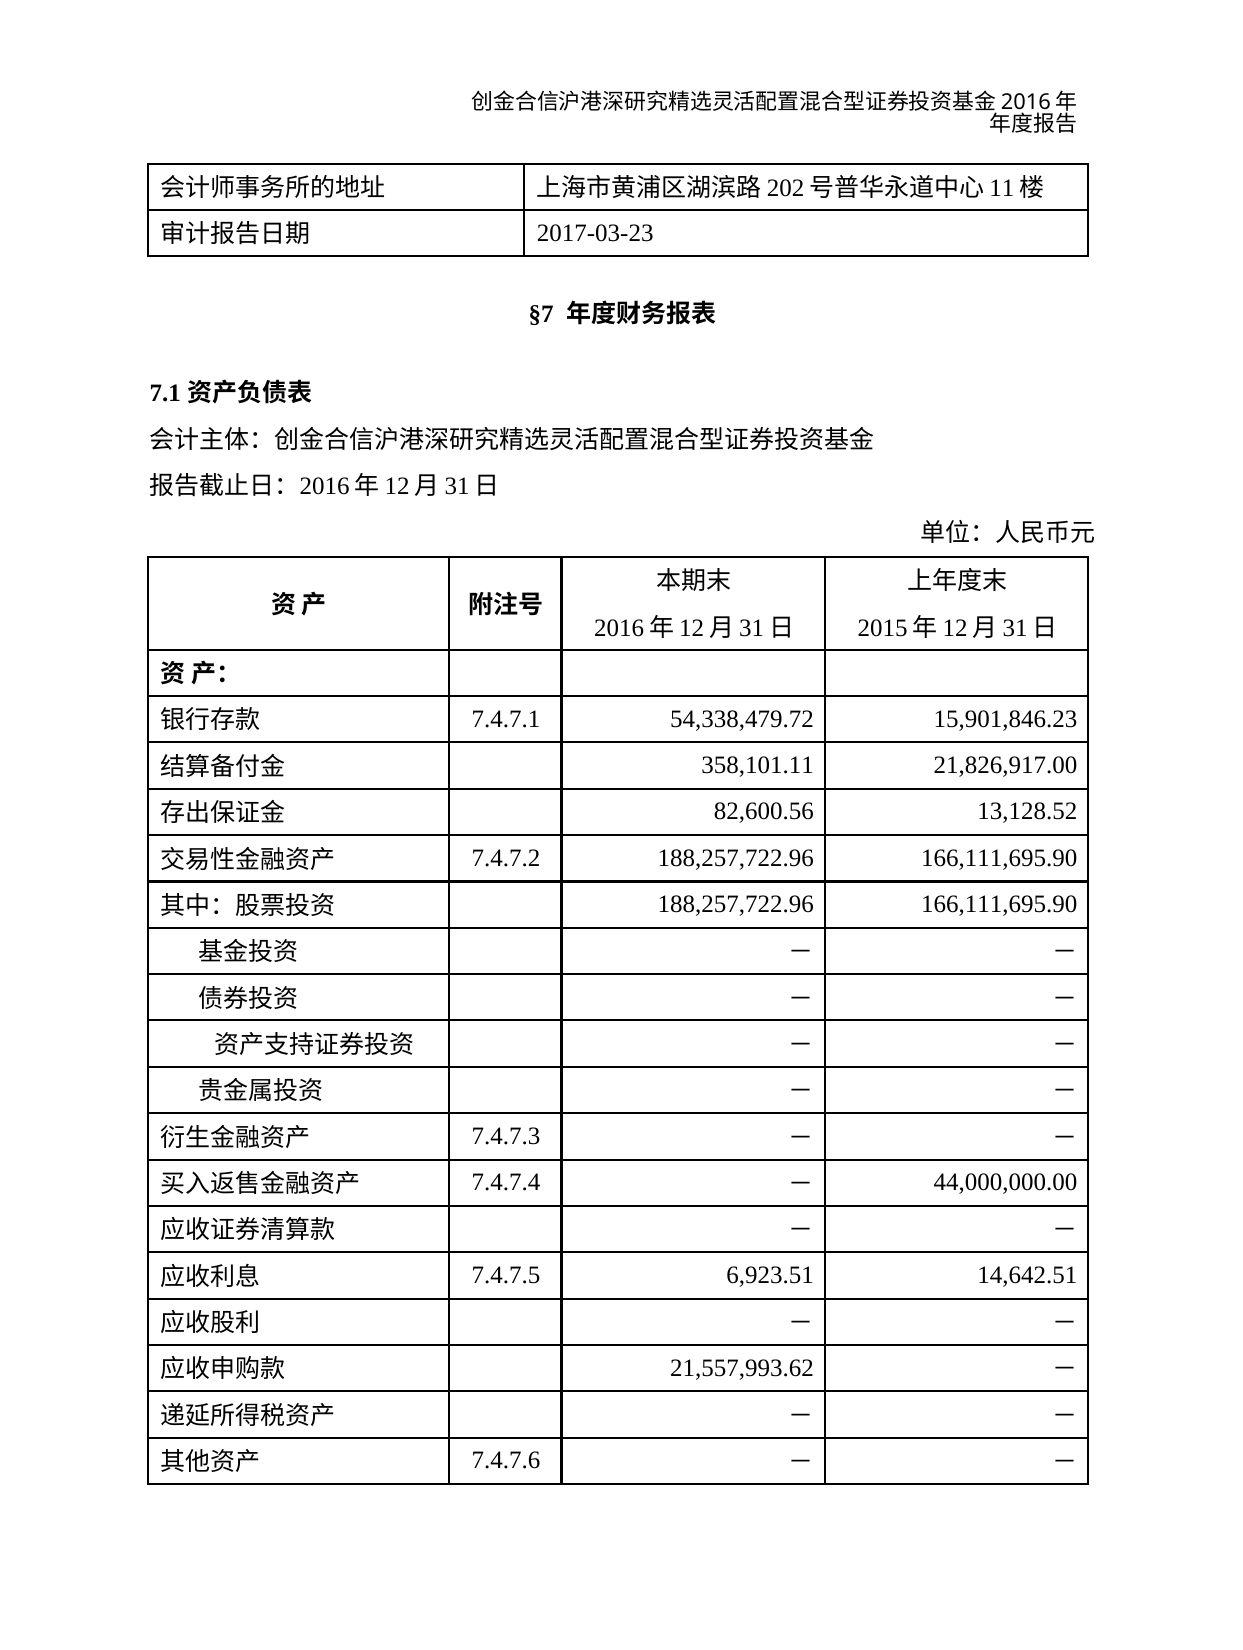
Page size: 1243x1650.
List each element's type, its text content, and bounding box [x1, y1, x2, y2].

table_cell － [563, 975, 824, 1019]
table_cell － [826, 1392, 1087, 1437]
table_cell [450, 975, 560, 1019]
text 单位：人民币元 [149, 512, 1094, 548]
table_cell [450, 1068, 560, 1112]
table_cell － [563, 1207, 824, 1251]
table_cell 2017-03-23 [525, 211, 1087, 255]
table_cell － [826, 1346, 1087, 1390]
table_cell － [826, 975, 1087, 1019]
table_header 附注号 [450, 558, 560, 648]
table_cell 7.4.7.3 [450, 1114, 560, 1158]
table_cell 银行存款 [149, 697, 448, 741]
table_cell 358,101.11 [563, 743, 824, 788]
table_header 本期末 2016年12月31日 [563, 558, 824, 648]
table_cell 其他资产 [149, 1439, 448, 1483]
table_cell [450, 883, 560, 927]
table_cell － [826, 1114, 1087, 1158]
table_cell 资产支持证券投资 [149, 1021, 448, 1066]
table_cell 递延所得税资产 [149, 1392, 448, 1437]
table_cell 21,557,993.62 [563, 1346, 824, 1390]
table_header 资 产 [149, 558, 448, 648]
table_cell 应收申购款 [149, 1346, 448, 1390]
table_cell [450, 790, 560, 834]
table_cell 6,923.51 [563, 1253, 824, 1297]
table_cell － [826, 1021, 1087, 1066]
text 7.1 资产负债表 [149, 373, 1094, 409]
table_cell － [563, 1300, 824, 1344]
table_cell 衍生金融资产 [149, 1114, 448, 1158]
table_cell 交易性金融资产 [149, 836, 448, 880]
table_cell [450, 1346, 560, 1390]
text §7 年度财务报表 [149, 293, 1094, 329]
table_cell [450, 1021, 560, 1066]
table_cell － [826, 929, 1087, 973]
table_cell 188,257,722.96 [563, 883, 824, 927]
table_cell [826, 651, 1087, 695]
table_cell － [563, 1161, 824, 1205]
table_cell 82,600.56 [563, 790, 824, 834]
table_cell 54,338,479.72 [563, 697, 824, 741]
table_cell [450, 651, 560, 695]
table_cell 7.4.7.1 [450, 697, 560, 741]
table_cell － [826, 1207, 1087, 1251]
table_cell [450, 1207, 560, 1251]
table_cell 资 产： [149, 651, 448, 695]
table_cell 贵金属投资 [149, 1068, 448, 1112]
table_cell － [563, 1068, 824, 1112]
table_cell 买入返售金融资产 [149, 1161, 448, 1205]
table_cell 基金投资 [149, 929, 448, 973]
table_cell 188,257,722.96 [563, 836, 824, 880]
table_cell 债券投资 [149, 975, 448, 1019]
table_cell 7.4.7.5 [450, 1253, 560, 1297]
table_cell － [826, 1068, 1087, 1112]
table_header 上年度末 2015年12月31日 [826, 558, 1087, 648]
text 会计主体：创金合信沪港深研究精选灵活配置混合型证券投资基金 [149, 419, 1094, 456]
table_cell 会计师事务所的地址 [149, 165, 523, 209]
table_cell 应收股利 [149, 1300, 448, 1344]
table_cell 166,111,695.90 [826, 883, 1087, 927]
table_cell 应收证券清算款 [149, 1207, 448, 1251]
table_cell 7.4.7.4 [450, 1161, 560, 1205]
table_cell [563, 651, 824, 695]
table_cell 14,642.51 [826, 1253, 1087, 1297]
table_cell [450, 929, 560, 973]
table_cell 其中：股票投资 [149, 883, 448, 927]
table_cell [450, 1392, 560, 1437]
table_cell 审计报告日期 [149, 211, 523, 255]
table_cell 上海市黄浦区湖滨路202号普华永道中心11楼 [525, 165, 1087, 209]
text 报告截止日：2016年12月31日 [149, 466, 1094, 502]
table_cell 存出保证金 [149, 790, 448, 834]
table_cell 166,111,695.90 [826, 836, 1087, 880]
table_cell 21,826,917.00 [826, 743, 1087, 788]
table_cell － [826, 1300, 1087, 1344]
table_cell 13,128.52 [826, 790, 1087, 834]
table_cell － [826, 1439, 1087, 1483]
table_cell － [563, 929, 824, 973]
table_cell － [563, 1114, 824, 1158]
table_cell － [563, 1439, 824, 1483]
table_cell － [563, 1021, 824, 1066]
table_cell 44,000,000.00 [826, 1161, 1087, 1205]
table_cell － [563, 1392, 824, 1437]
table_cell 应收利息 [149, 1253, 448, 1297]
table_cell [450, 1300, 560, 1344]
table_cell 15,901,846.23 [826, 697, 1087, 741]
table_cell [450, 743, 560, 788]
table_cell 7.4.7.6 [450, 1439, 560, 1483]
table_cell 7.4.7.2 [450, 836, 560, 880]
table_cell 结算备付金 [149, 743, 448, 788]
